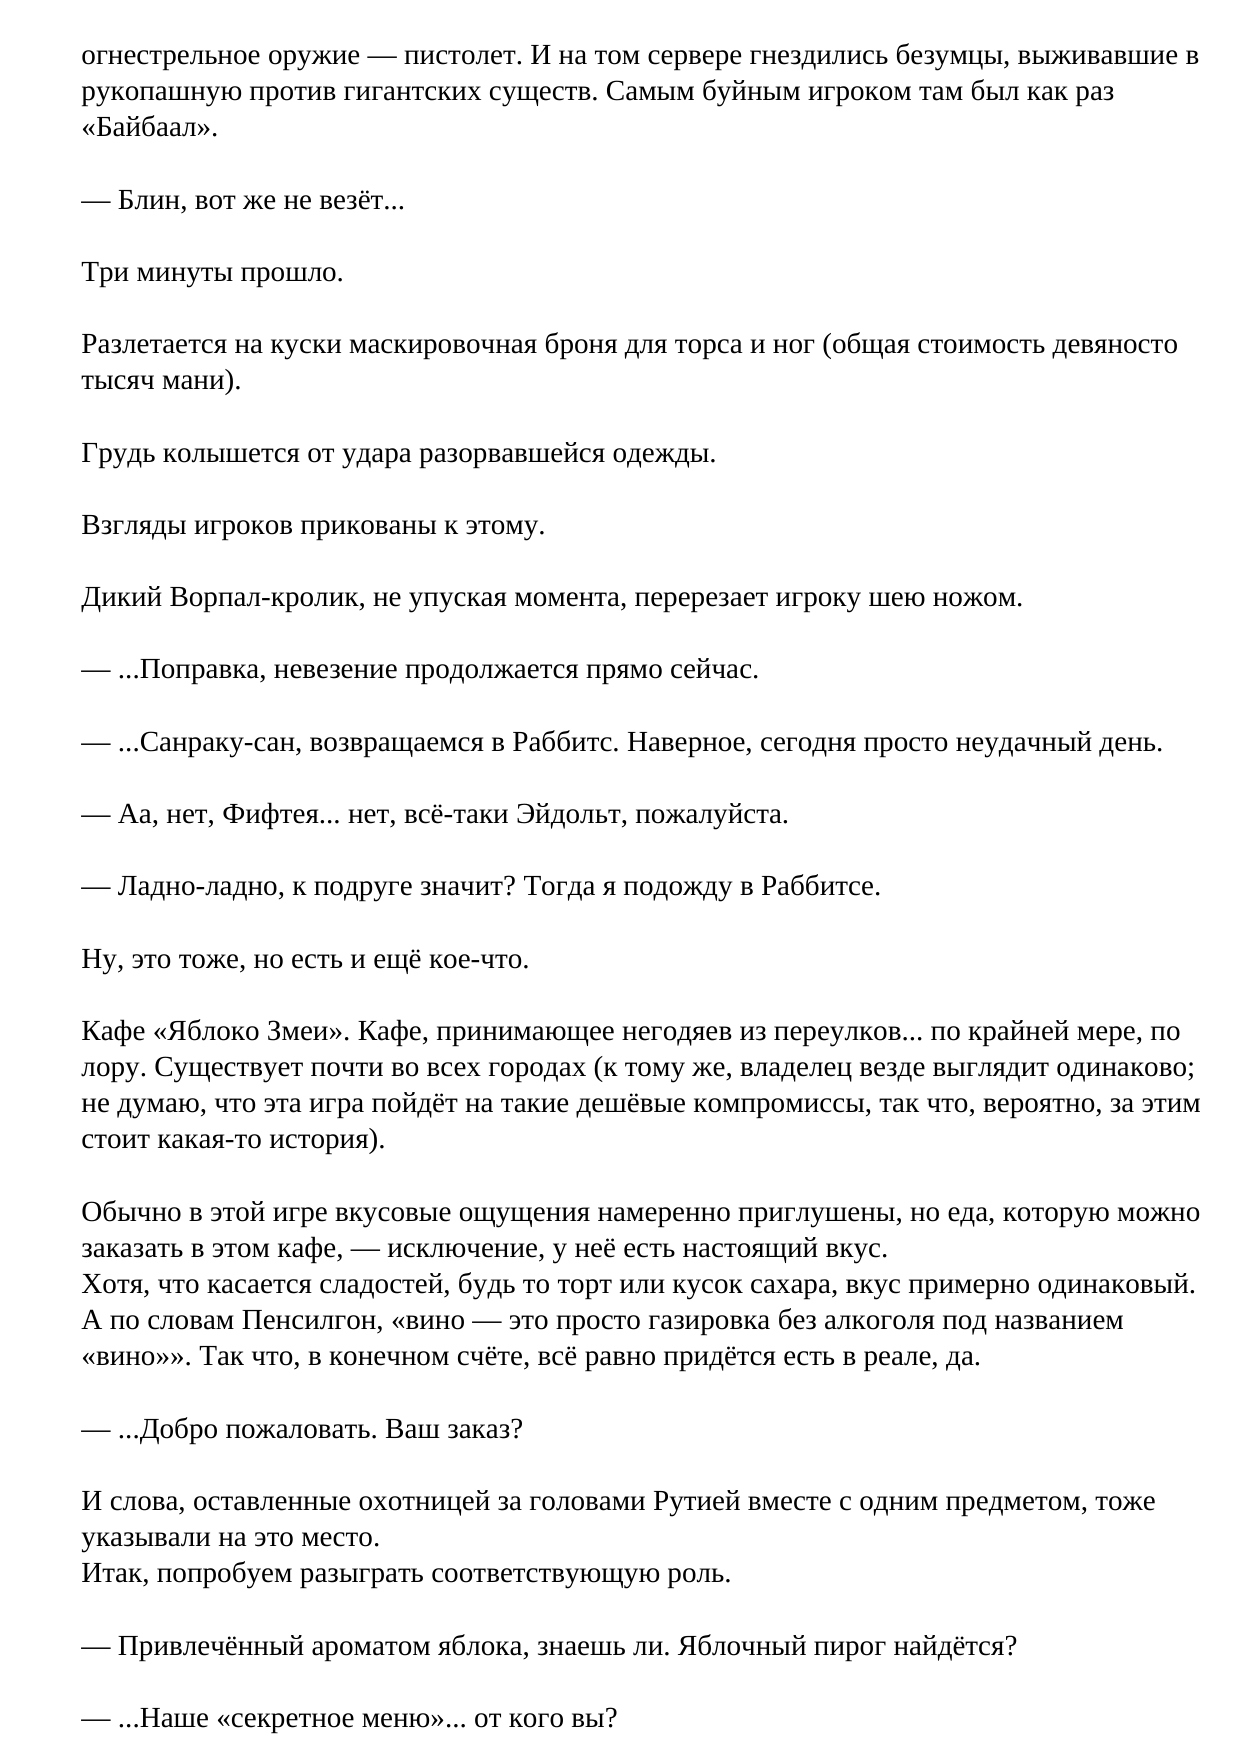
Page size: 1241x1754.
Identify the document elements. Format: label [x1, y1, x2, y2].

text [81, 37, 1215, 1733]
